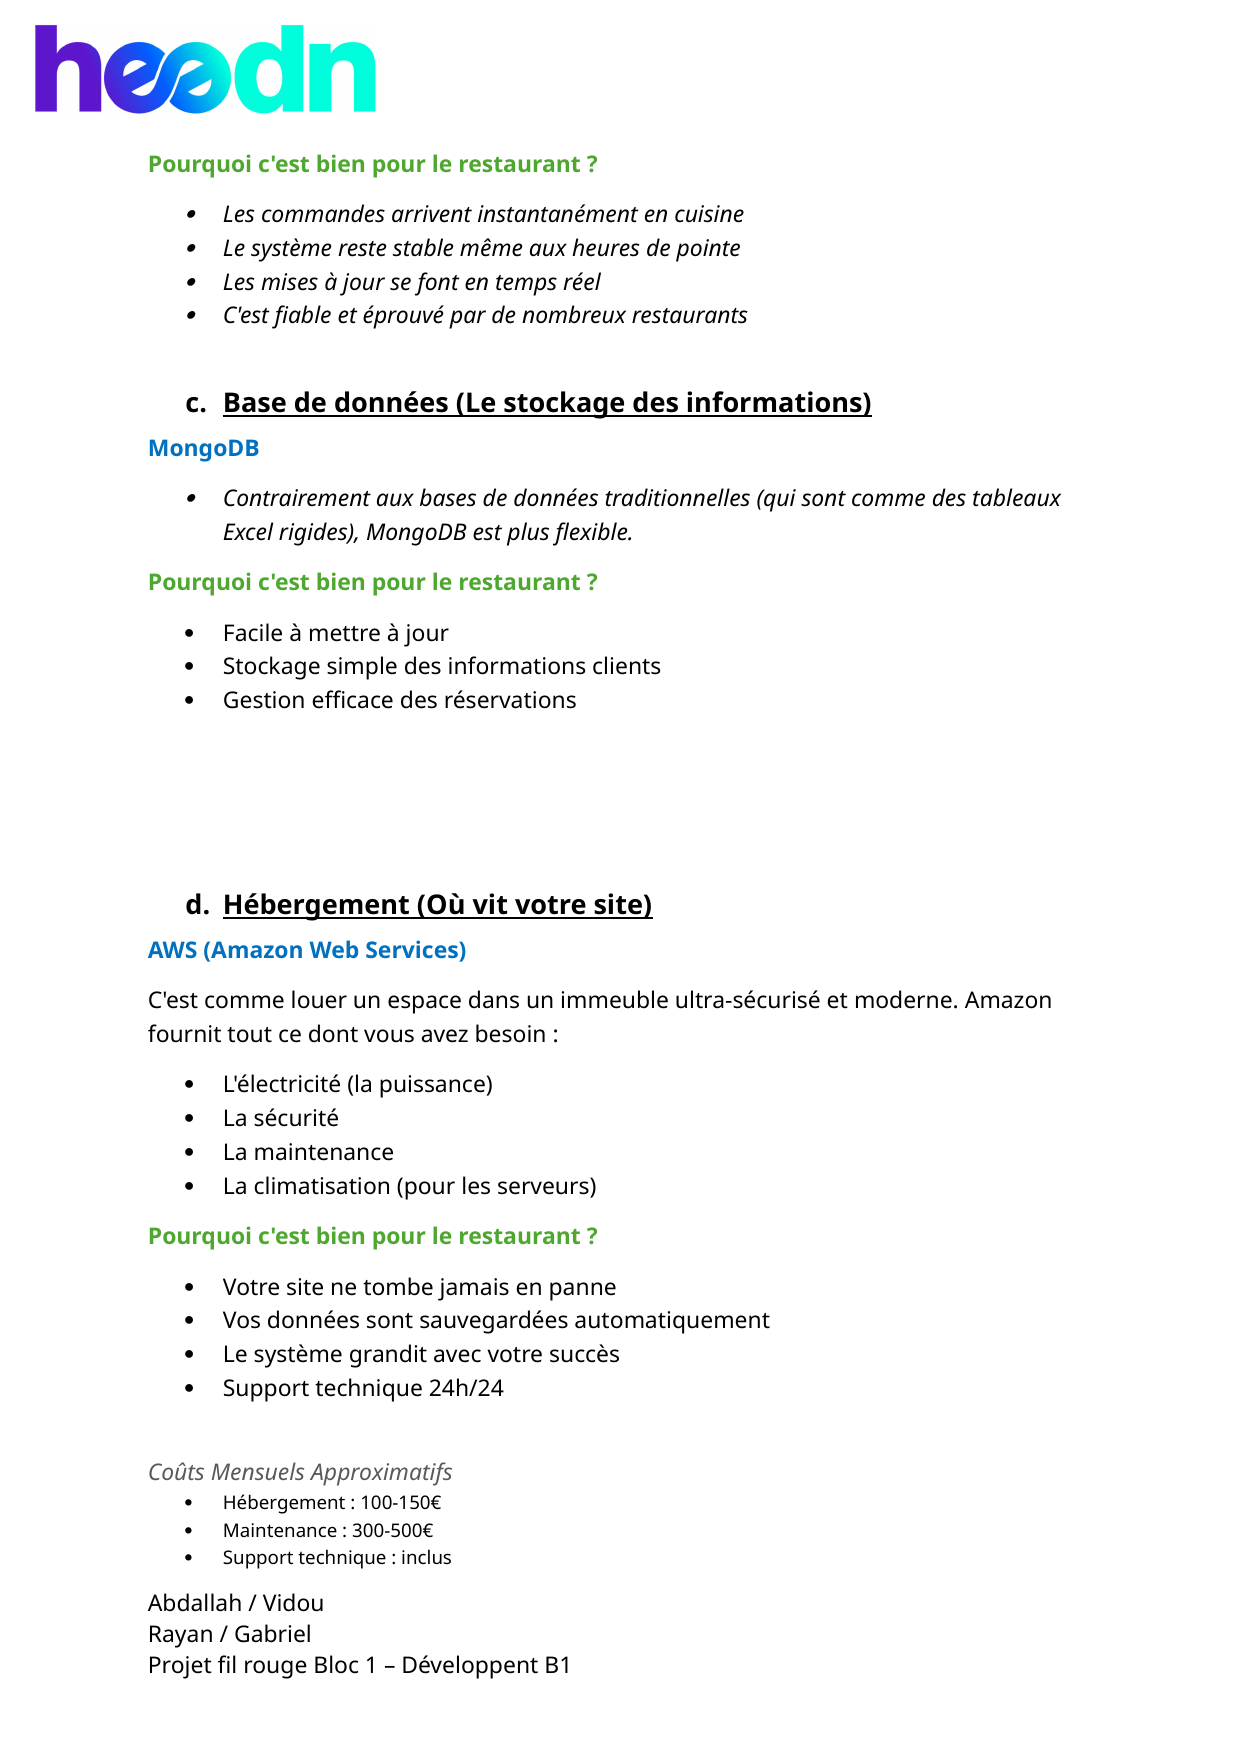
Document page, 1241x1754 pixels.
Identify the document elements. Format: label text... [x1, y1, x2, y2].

list Support technique : inclus [185, 1545, 1093, 1570]
picture [32, 24, 377, 114]
subtitle MongoDB [148, 432, 1093, 463]
list Les commandes arrivent instantanément en cuisine [185, 198, 1093, 229]
list La sécurité [185, 1102, 1093, 1133]
list Gestion efficace des réservations [185, 684, 1093, 715]
list C'est fiable et éprouvé par de nombreux restaurants [185, 299, 1093, 331]
list Contrairement aux bases de données traditionnelles (qui sont comme des tableaux Excel rigides), MongoDB est plus flexible. [185, 482, 1093, 547]
list Facile à mettre à jour [185, 617, 1093, 648]
list L'électricité (la puissance) [185, 1068, 1093, 1100]
list Les mises à jour se font en temps réel [185, 266, 1093, 297]
list La maintenance [185, 1136, 1093, 1167]
list Maintenance : 300-500€ [185, 1517, 1093, 1543]
subtitle Hébergement (Où vit votre site) [185, 886, 1093, 923]
subtitle Pourquoi c'est bien pour le restaurant ? [148, 566, 1093, 597]
list Stockage simple des informations clients [185, 650, 1093, 682]
list La climatisation (pour les serveurs) [185, 1170, 1093, 1201]
subtitle AWS (Amazon Web Services) [148, 934, 1093, 965]
list Le système grandit avec votre succès [185, 1338, 1093, 1369]
text C'est comme louer un espace dans un immeuble ultra-sécurisé et moderne. Amazon fournit tout ce dont vous avez besoin : [148, 984, 1093, 1049]
list Le système reste stable même aux heures de pointe [185, 232, 1093, 263]
subtitle Pourquoi c'est bien pour le restaurant ? [148, 148, 1093, 179]
list Votre site ne tombe jamais en panne [185, 1271, 1093, 1302]
subtitle Pourquoi c'est bien pour le restaurant ? [148, 1220, 1093, 1251]
list Vos données sont sauvegardées automatiquement [185, 1304, 1093, 1336]
subtitle Base de données (Le stockage des informations) [185, 383, 1093, 420]
subtitle Coûts Mensuels Approximatifs [148, 1456, 1093, 1487]
list Support technique 24h/24 [185, 1372, 1093, 1403]
list Hébergement : 100-150€ [185, 1490, 1093, 1515]
